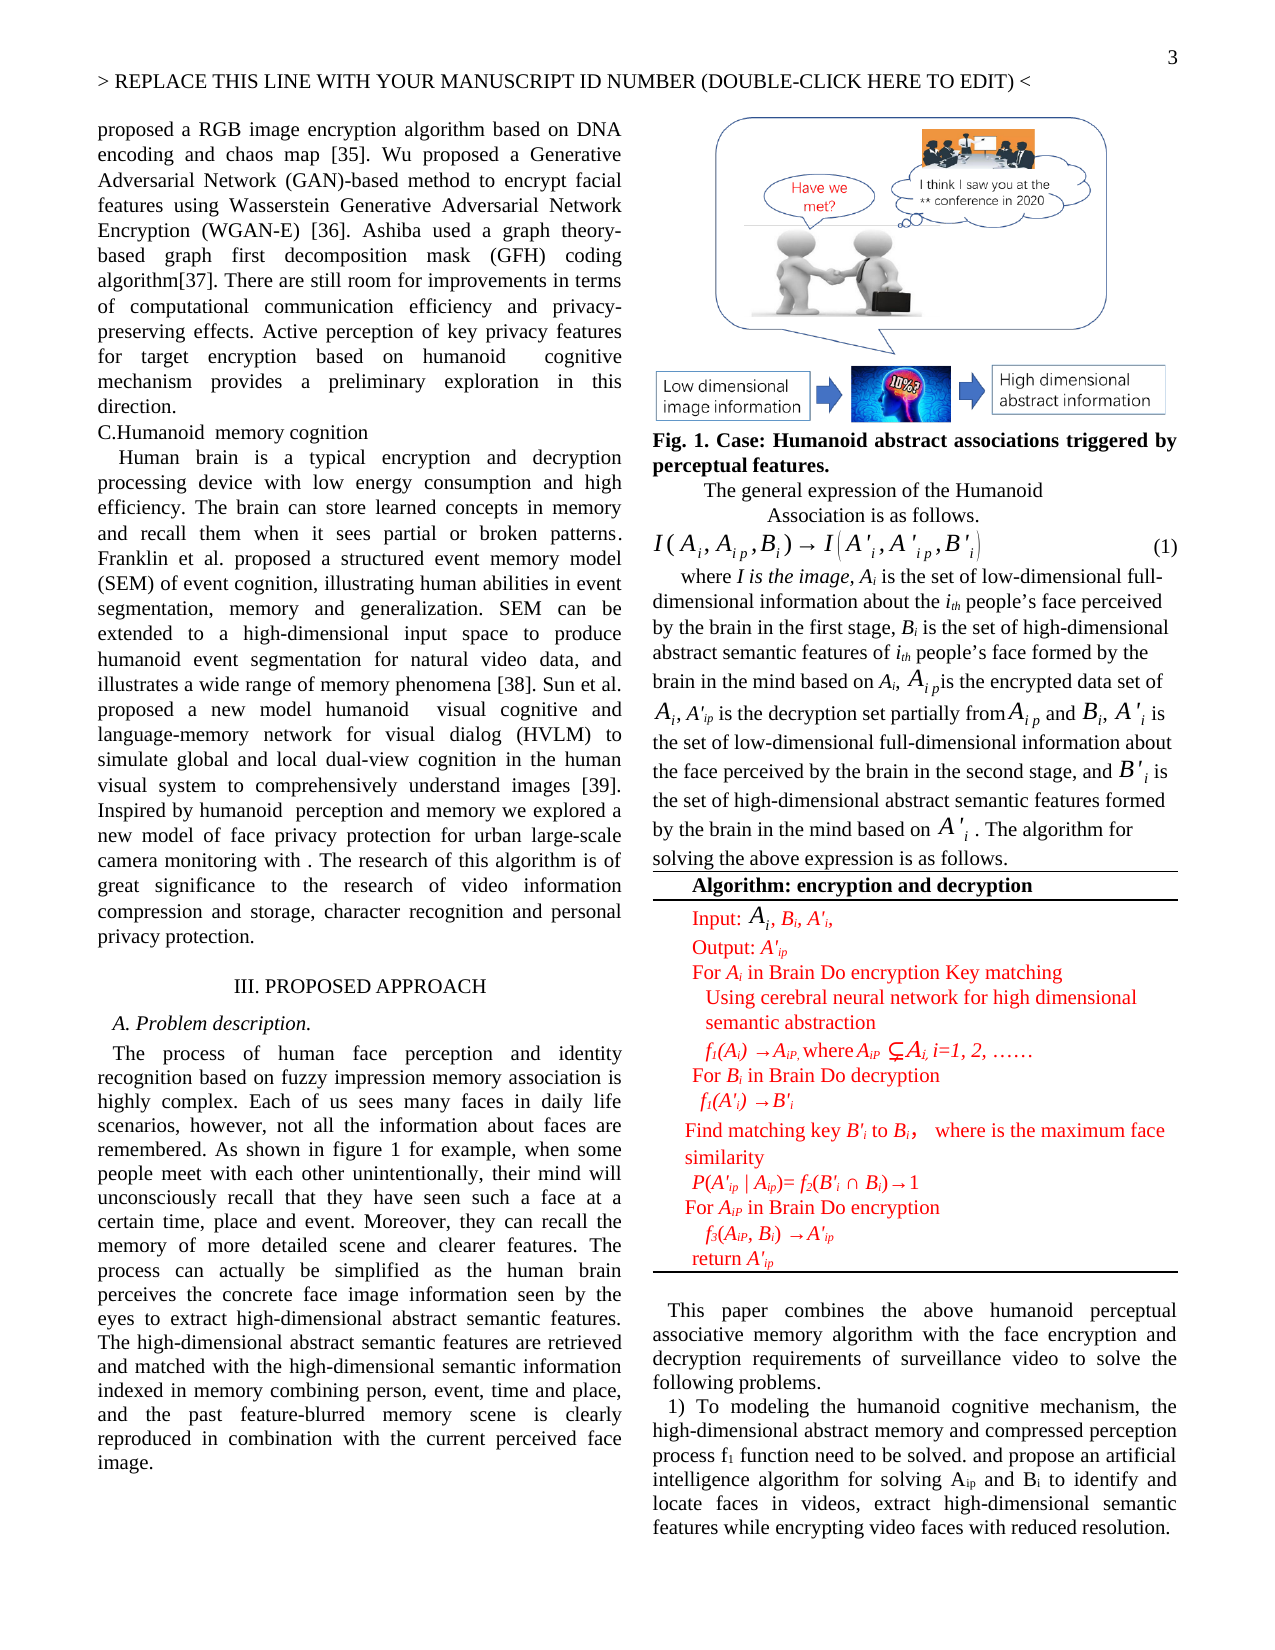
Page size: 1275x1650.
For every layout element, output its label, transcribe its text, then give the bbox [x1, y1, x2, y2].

text C.Humanoid memory cognition [97, 420, 622, 444]
text This paper combines the above humanoid perceptual associative memory algorithm with the face encryption and decryption requirements of surveillance video to solve the following problems. [652, 1298, 1177, 1394]
text 1) To modeling the humanoid cognitive mechanism, the high-dimensional abstract memory and compressed perception process f1 function need to be solved. and propose an artificial intelligence algorithm for solving Aip and Bi to identify and locate faces in videos, extract high-dimensional semantic features while encrypting video faces with reduced resolution. [652, 1394, 1177, 1539]
text (1) [652, 528, 1177, 563]
picture [652, 117, 1166, 427]
table_header Algorithm: encryption and decryption [653, 872, 1177, 898]
text The process of human face perception and identity recognition based on fuzzy impression memory association is highly complex. Each of us sees many faces in daily life scenarios, however, not all the information about faces are remembered. As shown in figure 1 for example, when some people meet with each other unintentionally, their mind will unconsciously recall that they have seen such a face at a certain time, place and event. Moreover, they can recall the memory of more detailed scene and clearer features. The process can actually be simplified as the human brain perceives the concrete face image information seen by the eyes to extract high-dimensional abstract semantic features. The high-dimensional abstract semantic features are retrieved and matched with the high-dimensional semantic information indexed in memory combining person, event, time and place, and the past feature-blurred memory scene is clearly reproduced in combination with the current perceived face image. [97, 1041, 622, 1474]
text Fig. 1. Case: Humanoid abstract associations triggered by perceptual features. [652, 428, 1177, 477]
subtitle A. Problem description. [97, 1011, 622, 1035]
text Human brain is a typical encryption and decryption processing device with low energy consumption and high efficiency. The brain can store learned concepts in memory and recall them when it sees partial or broken patterns. Franklin et al. proposed a structured event memory model (SEM) of event cognition, illustrating human abilities in event segmentation, memory and generalization. SEM can be extended to a high-dimensional input space to produce humanoid event segmentation for natural video data, and illustrates a wide range of memory phenomena [38]. Sun et al. proposed a new model humanoid visual cognitive and language-memory network for visual dialog (HVLM) to simulate global and local dual-view cognition in the human visual system to comprehensively understand images [39]. Inspired by humanoid perception and memory we explored a new model of face privacy protection for urban large-scale camera monitoring with . The research of this algorithm is of great significance to the research of video information compression and storage, character recognition and personal privacy protection. [97, 445, 622, 948]
text The general expression of the Humanoid Association is as follows. [652, 478, 1094, 527]
table_cell Input: , Bi, A'i, Output: A'ip For Ai in Brain Do encryption Key matching Using cerebral neural network for high dimensional semantic abstraction f1(Ai) →AiP, where AiP ⊊Ai, i=1, 2, …… For Bi in Brain Do decryption f1(A'i) →B'i Find matching key B'i to Bi， where is the maximum face similarity P(A'ip | Aip)= f2(B'i ∩ Bi)→1 For AiP in Brain Do encryption f3(AiP, Bi) →A'ip return A'ip [653, 901, 1177, 1271]
subtitle III. PROPOSED APPROACH [97, 974, 622, 998]
text where I is the image, Ai is the set of low-dimensional full-dimensional information about the ith people’s face perceived by the brain in the first stage, Bi is the set of high-dimensional abstract semantic features of ith people’s face formed by the brain in the mind based on Ai, is the encrypted data set of , A'ip is the decryption set partially from and , is the set of low-dimensional full-dimensional information about the face perceived by the brain in the second stage, and is the set of high-dimensional abstract semantic features formed by the brain in the mind based on . The algorithm for solving the above expression is as follows. [652, 564, 1177, 869]
